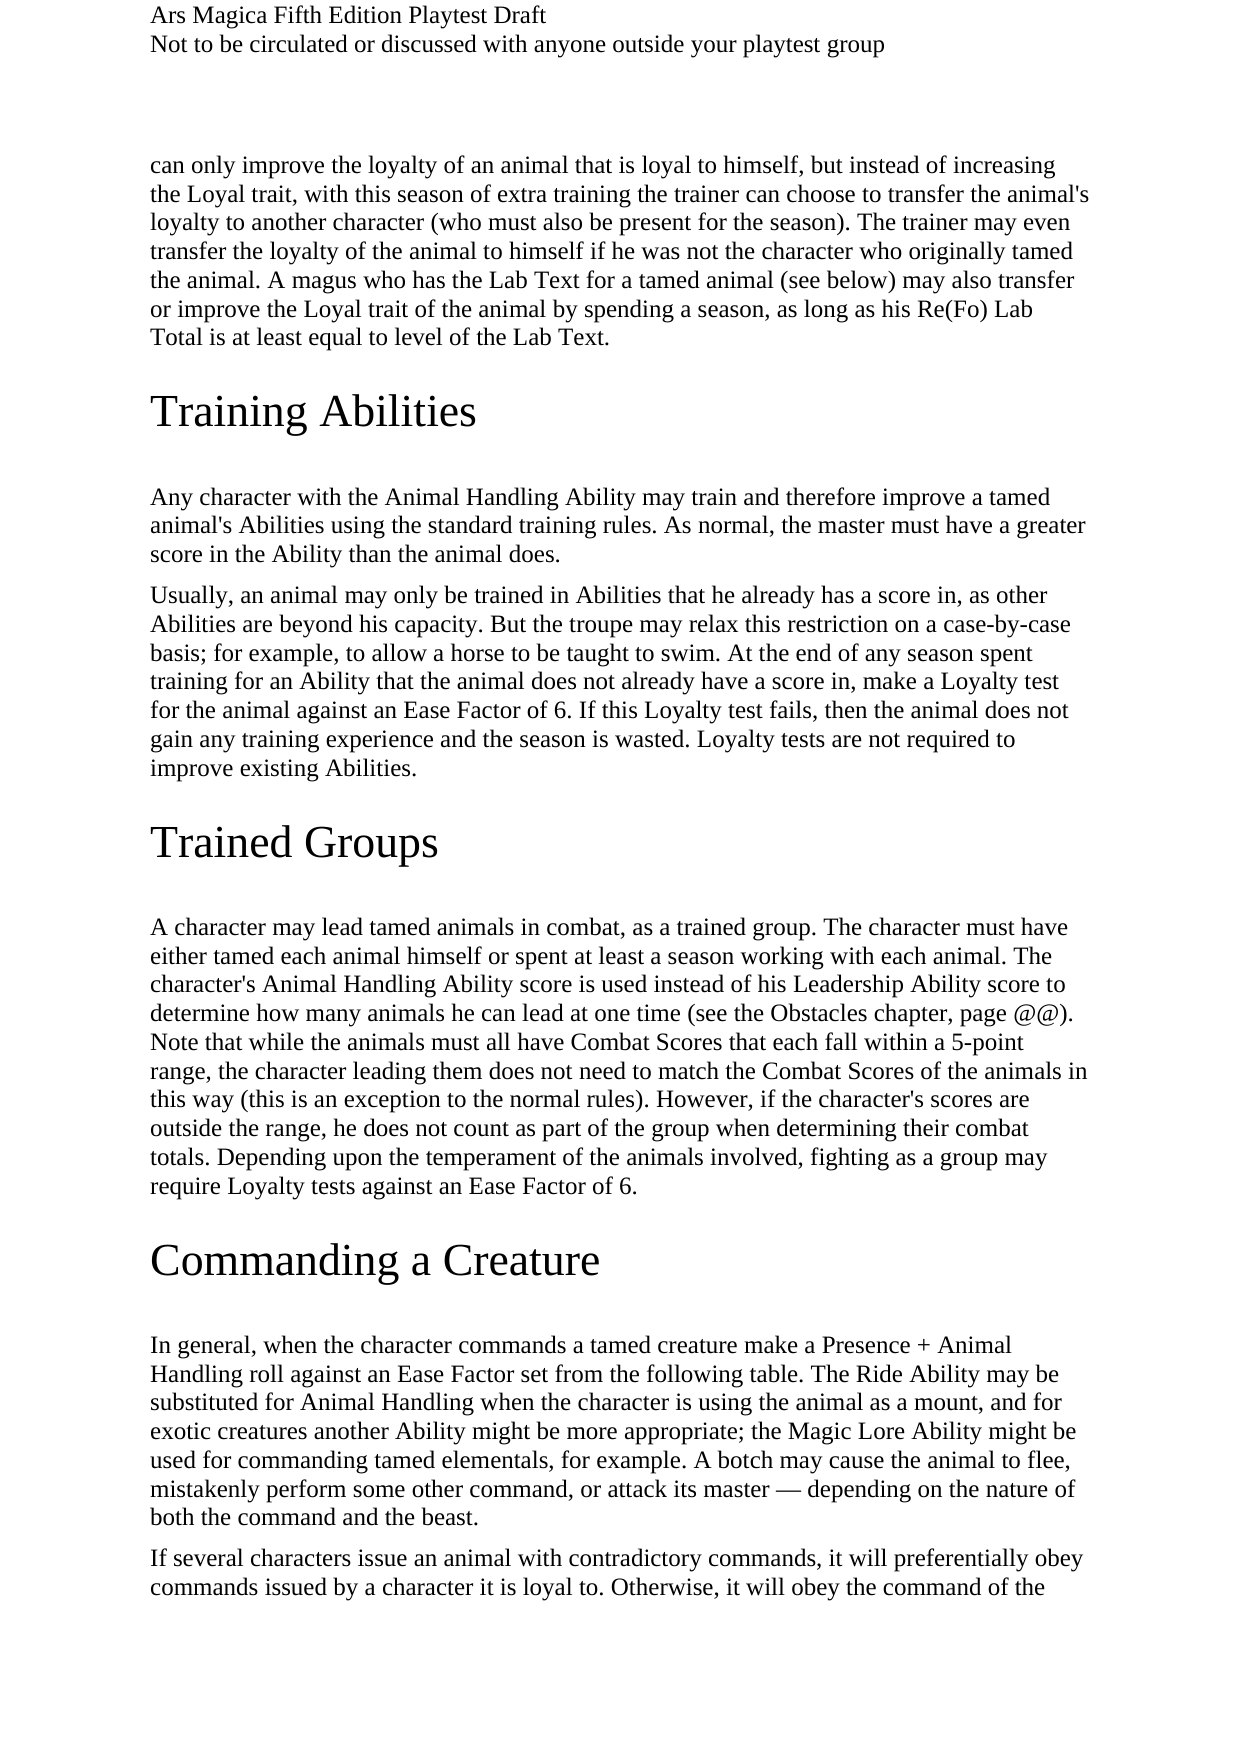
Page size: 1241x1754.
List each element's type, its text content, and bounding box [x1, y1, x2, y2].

text Any character with the Animal Handling Ability may train and therefore improve a tamed animal's Abilities using the standard training rules. As normal, the master must have a greater score in the Ability than the animal does. [150, 482, 1090, 568]
text Usually, an animal may only be trained in Abilities that he already has a score in, as other Abilities are beyond his capacity. But the troupe may relax this restriction on a case-by-case basis; for example, to allow a horse to be taught to swim. At the end of any season spent training for an Ability that the animal does not already have a score in, make a Loyalty test for the animal against an Ease Factor of 6. If this Loyalty test fails, then the animal does not gain any training experience and the season is wasted. Loyalty tests are not required to improve existing Abilities. [150, 580, 1090, 781]
text Trained Groups [150, 814, 1090, 867]
text A character may lead tamed animals in combat, as a trained group. The character must have either tamed each animal himself or spent at least a season working with each animal. The character's Animal Handling Ability score is used instead of his Leadership Ability score to determine how many animals he can lead at one time (see the Obstacles chapter, page @@). Note that while the animals must all have Combat Scores that each fall within a 5-point range, the character leading them does not need to match the Combat Scores of the animals in this way (this is an exception to the normal rules). However, if the character's scores are outside the range, he does not count as part of the group when determining their combat totals. Depending upon the temperament of the animals involved, fighting as a group may require Loyalty tests against an Ease Factor of 6. [150, 912, 1090, 1199]
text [150, 150, 1090, 351]
text Training Abilities [150, 384, 1090, 437]
text Commanding a Creature [150, 1232, 1090, 1285]
text In general, when the character commands a tamed creature make a Presence + Animal Handling roll against an Ease Factor set from the following table. The Ride Ability may be substituted for Animal Handling when the character is using the animal as a mount, and for exotic creatures another Ability might be more appropriate; the Magic Lore Ability might be used for commanding tamed elementals, for example. A botch may cause the animal to flee, mistakenly perform some other command, or attack its master — depending on the nature of both the command and the beast. [150, 1330, 1090, 1531]
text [150, 1543, 1090, 1601]
